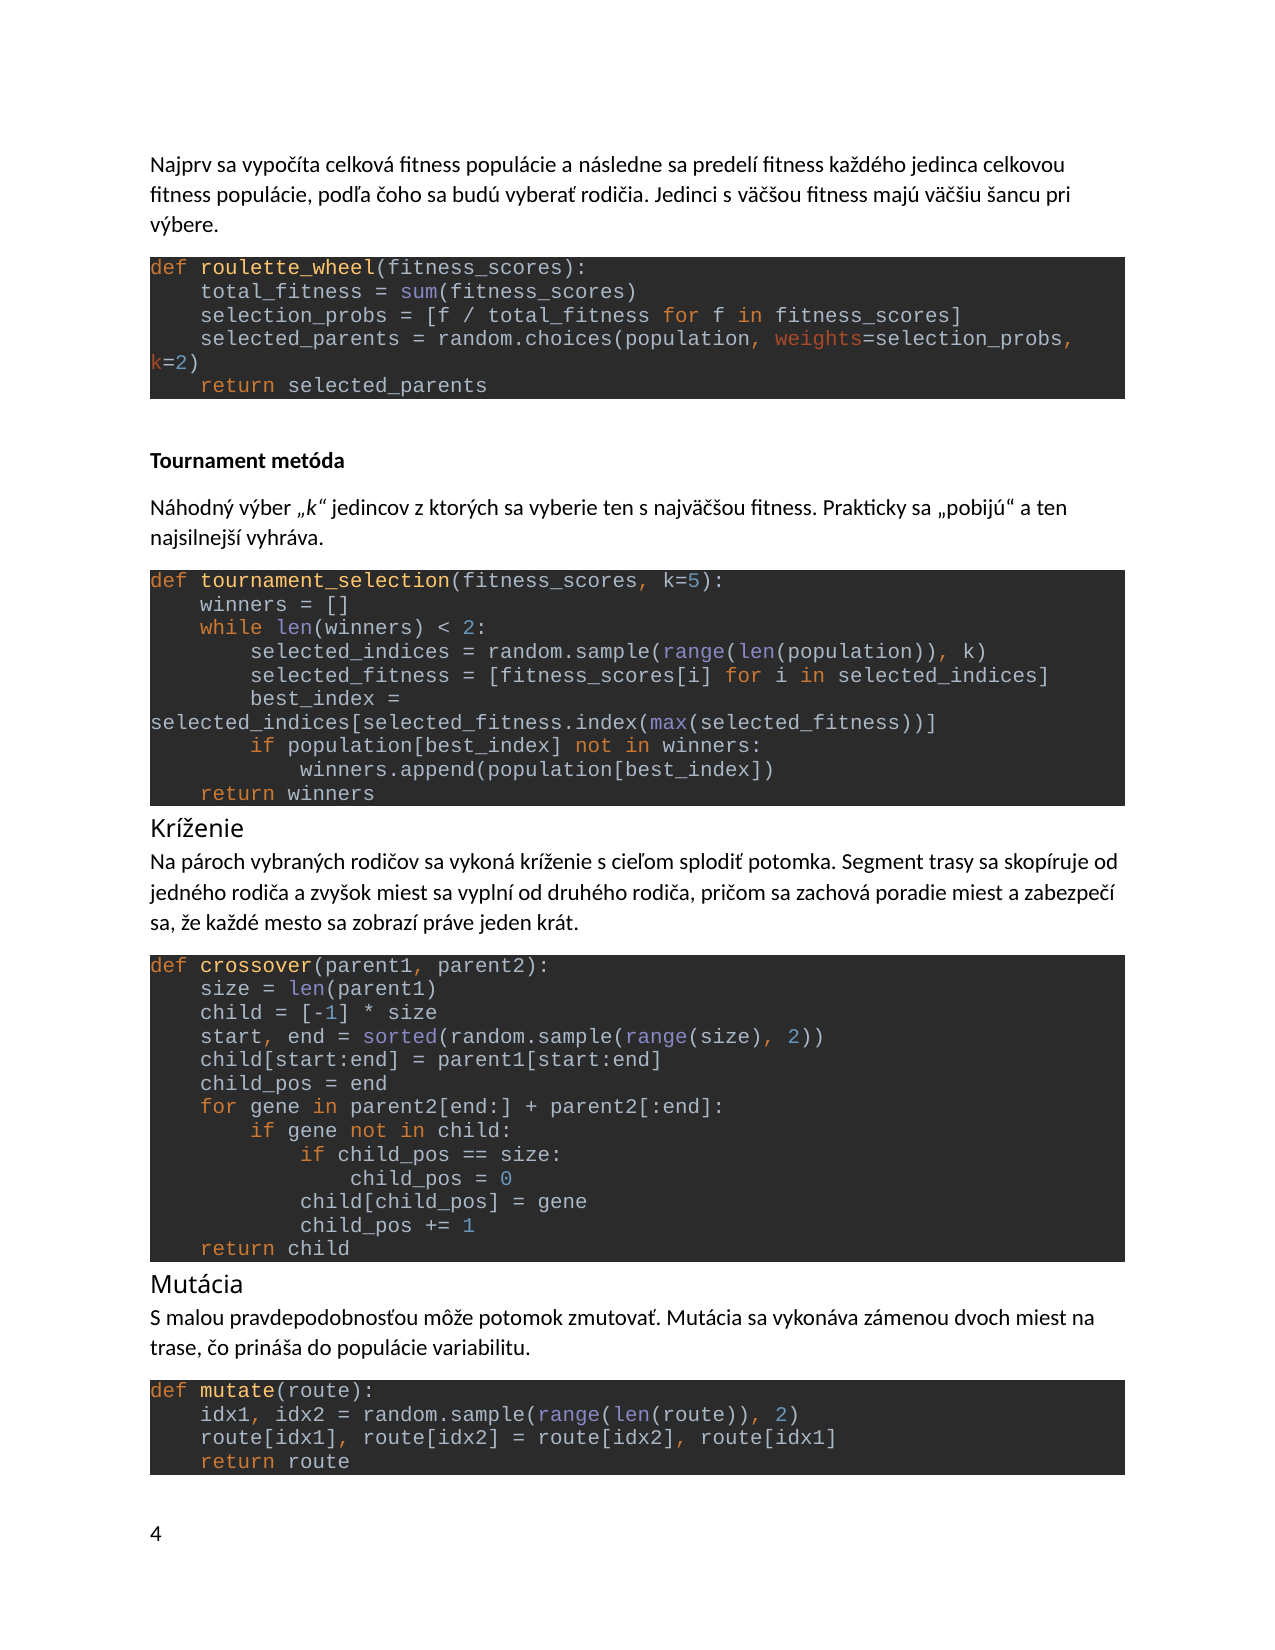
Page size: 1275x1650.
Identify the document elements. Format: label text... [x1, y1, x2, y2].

subtitle Mutácia [150, 1266, 1125, 1300]
text def mutate(route): idx1, idx2 = random.sample(range(len(route)), 2) route[idx1], route[idx2] = route[idx2], route[idx1] return route [150, 1380, 1125, 1475]
subtitle Kríženie [150, 811, 1125, 845]
text Najprv sa vypočíta celková fitness populácie a následne sa predelí fitness každého jedinca celkovou fitness populácie, podľa čoho sa budú vyberať rodičia. Jedinci s väčšou fitness majú väčšiu šancu pri výbere. [150, 150, 1125, 238]
text def tournament_selection(fitness_scores, k=5): winners = [] while len(winners) < 2: selected_indices = random.sample(range(len(population)), k) selected_fitness = [fitness_scores[i] for i in selected_indices] best_index = selected_indices[selected_fitness.index(max(selected_fitness))] if population[best_index] not in winners: winners.append(population[best_index]) return winners [150, 570, 1125, 806]
text Tournament metóda [150, 446, 1125, 474]
text S malou pravdepodobnosťou môže potomok zmutovať. Mutácia sa vykonáva zámenou dvoch miest na trase, čo prináša do populácie variabilitu. [150, 1303, 1125, 1361]
text def crossover(parent1, parent2): size = len(parent1) child = [-1] * size start, end = sorted(random.sample(range(size), 2)) child[start:end] = parent1[start:end] child_pos = end for gene in parent2[end:] + parent2[:end]: if gene not in child: if child_pos == size: child_pos = 0 child[child_pos] = gene child_pos += 1 return child [150, 955, 1125, 1262]
text Náhodný výber „k“ jedincov z ktorých sa vyberie ten s najväčšou fitness. Prakticky sa „pobijú“ a ten najsilnejší vyhráva. [150, 493, 1125, 551]
text def roulette_wheel(fitness_scores): total_fitness = sum(fitness_scores) selection_probs = [f / total_fitness for f in fitness_scores] selected_parents = random.choices(population, weights=selection_probs, k=2) return selected_parents [150, 257, 1125, 399]
text Na pároch vybraných rodičov sa vykoná kríženie s cieľom splodiť potomka. Segment trasy sa skopíruje od jedného rodiča a zvyšok miest sa vyplní od druhého rodiča, pričom sa zachová poradie miest a zabezpečí sa, že každé mesto sa zobrazí práve jeden krát. [150, 847, 1125, 936]
